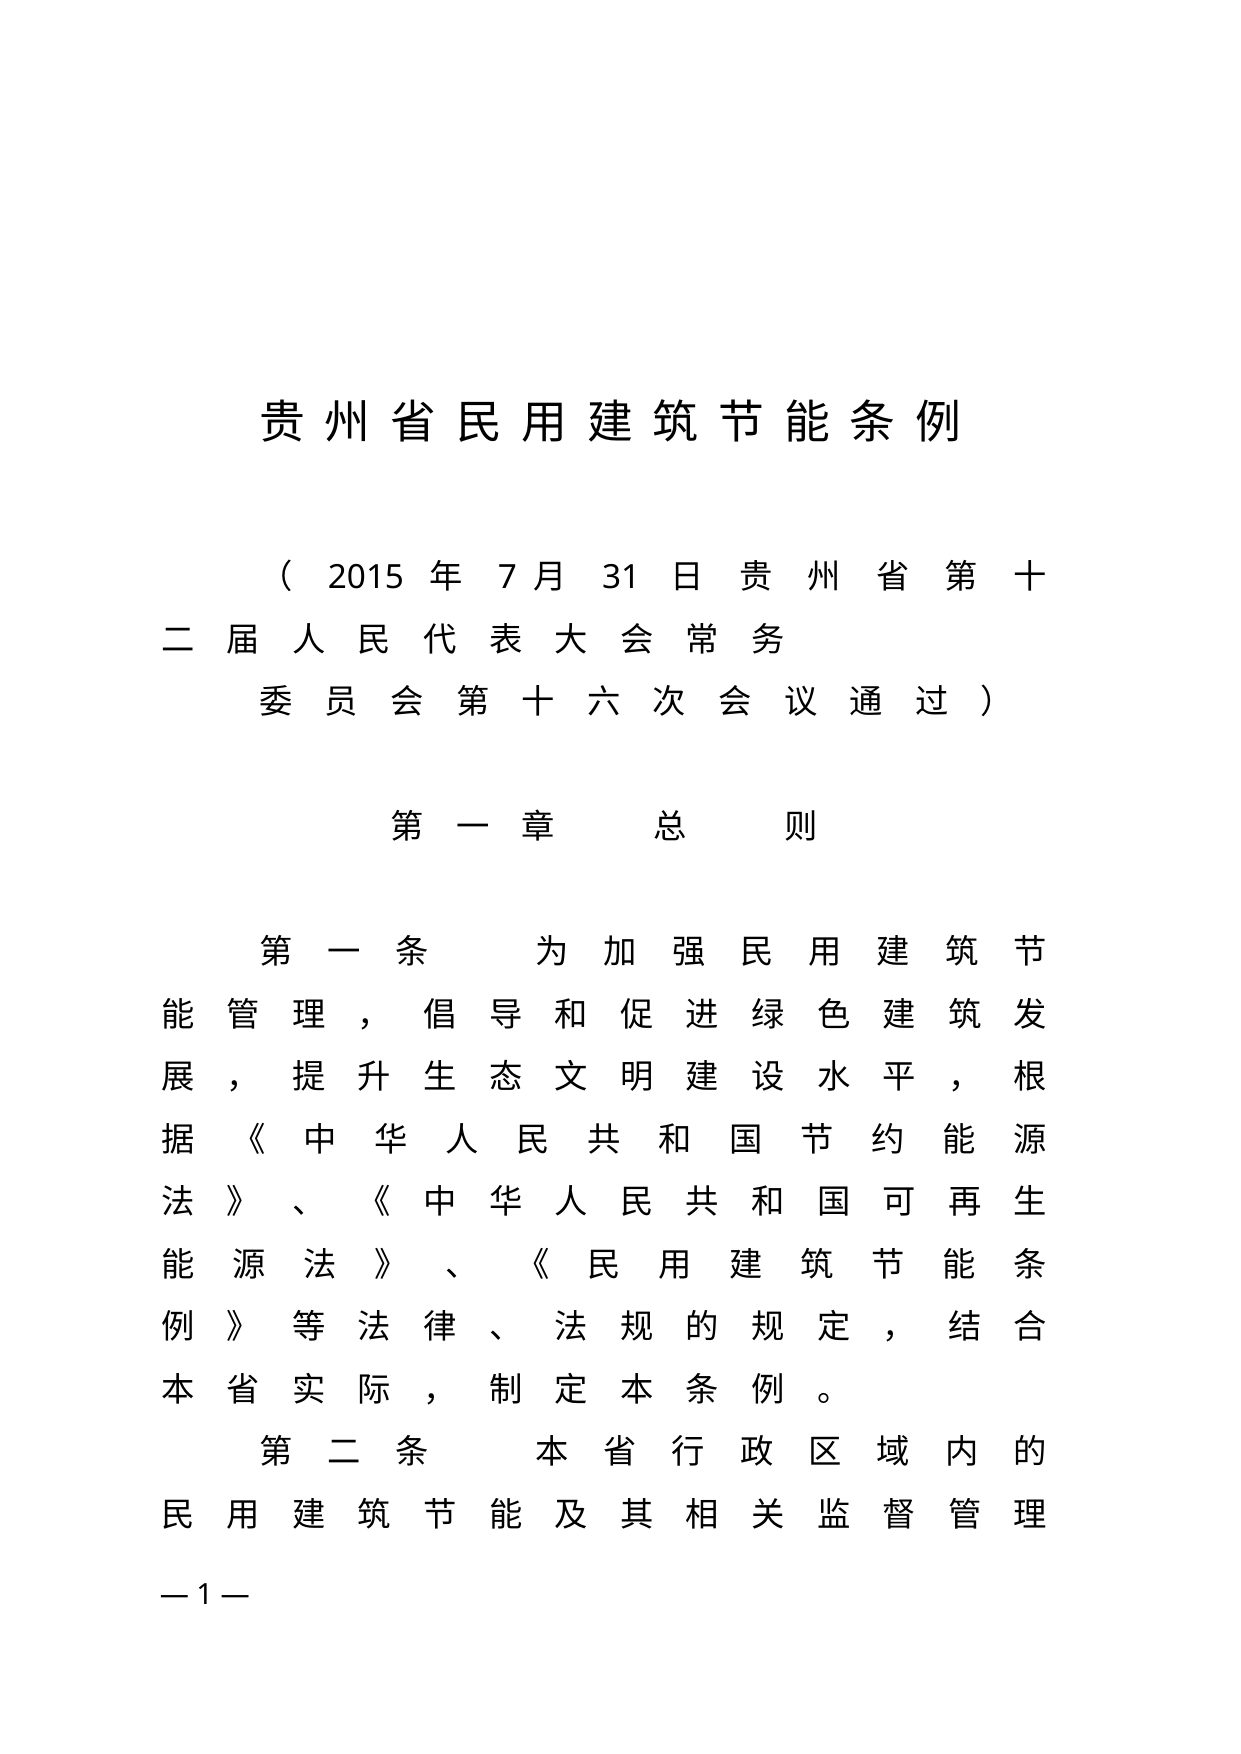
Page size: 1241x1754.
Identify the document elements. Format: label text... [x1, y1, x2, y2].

text 第一条 为加强民用建筑节能管理，倡导和促进绿色建筑发展，提升生态文明建设水平，根据《中华人民共和国节约能源法》、《中华人民共和国可再生能源法》、《民用建筑节能条例》等法律、法规的规定，结合本省实际，制定本条例。 [161, 918, 1079, 1418]
text 委员会第十六次会议通过） [161, 668, 1079, 731]
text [161, 1418, 1079, 1543]
text （2015年7月31日贵州省第十二届人民代表大会常务 [161, 543, 1079, 668]
text 第一章 总 则 [161, 793, 1079, 856]
text 贵州省民用建筑节能条例 [161, 356, 1079, 481]
